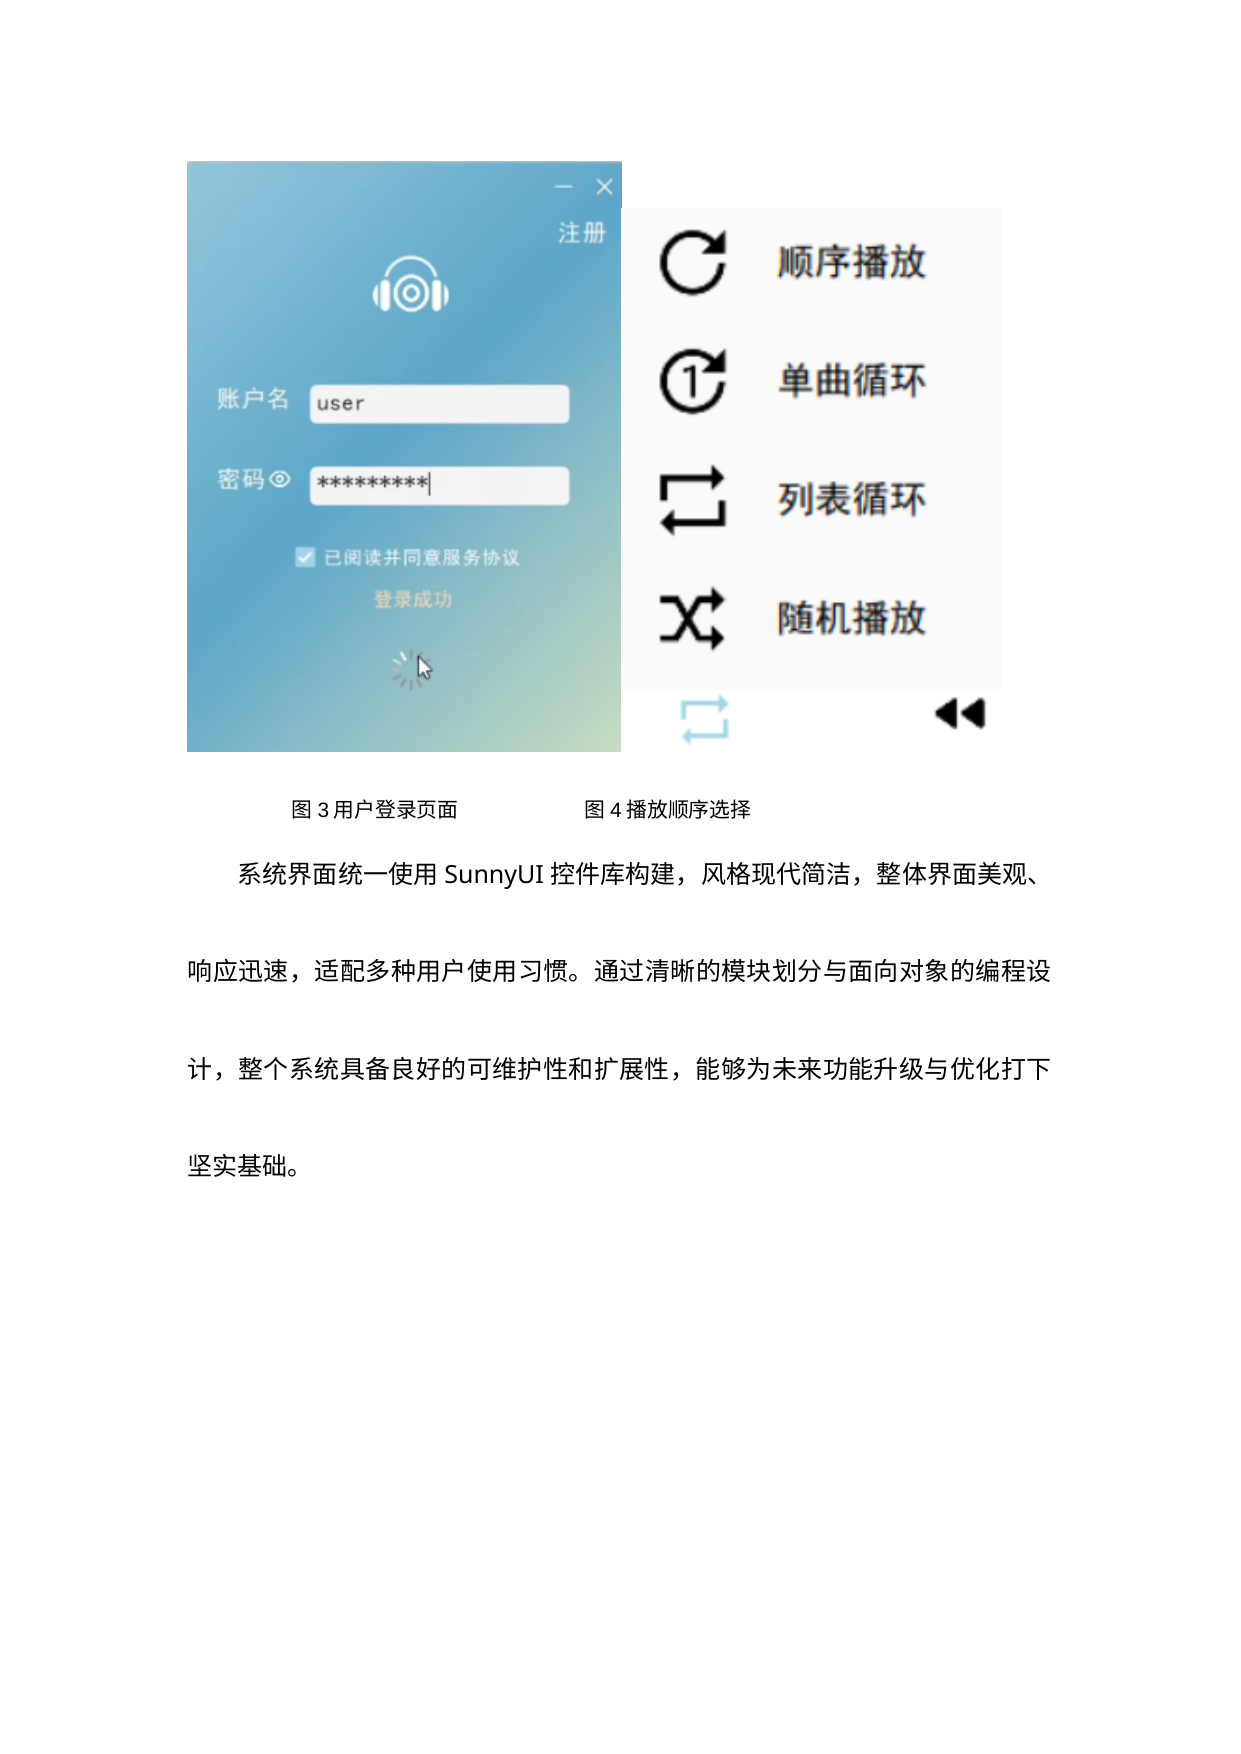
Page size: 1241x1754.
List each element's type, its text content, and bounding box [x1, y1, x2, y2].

picture [187, 161, 1004, 752]
text 图 3 用户登录页面 图 4 播放顺序选择 [187, 792, 1053, 824]
text 系统界面统一使用 SunnyUI 控件库构建，风格现代简洁，整体界面美观、响应迅速，适配多种用户使用习惯。通过清晰的模块划分与面向对象的编程设计，整个系统具备良好的可维护性和扩展性，能够为未来功能升级与优化打下坚实基础。 [187, 840, 1053, 1197]
